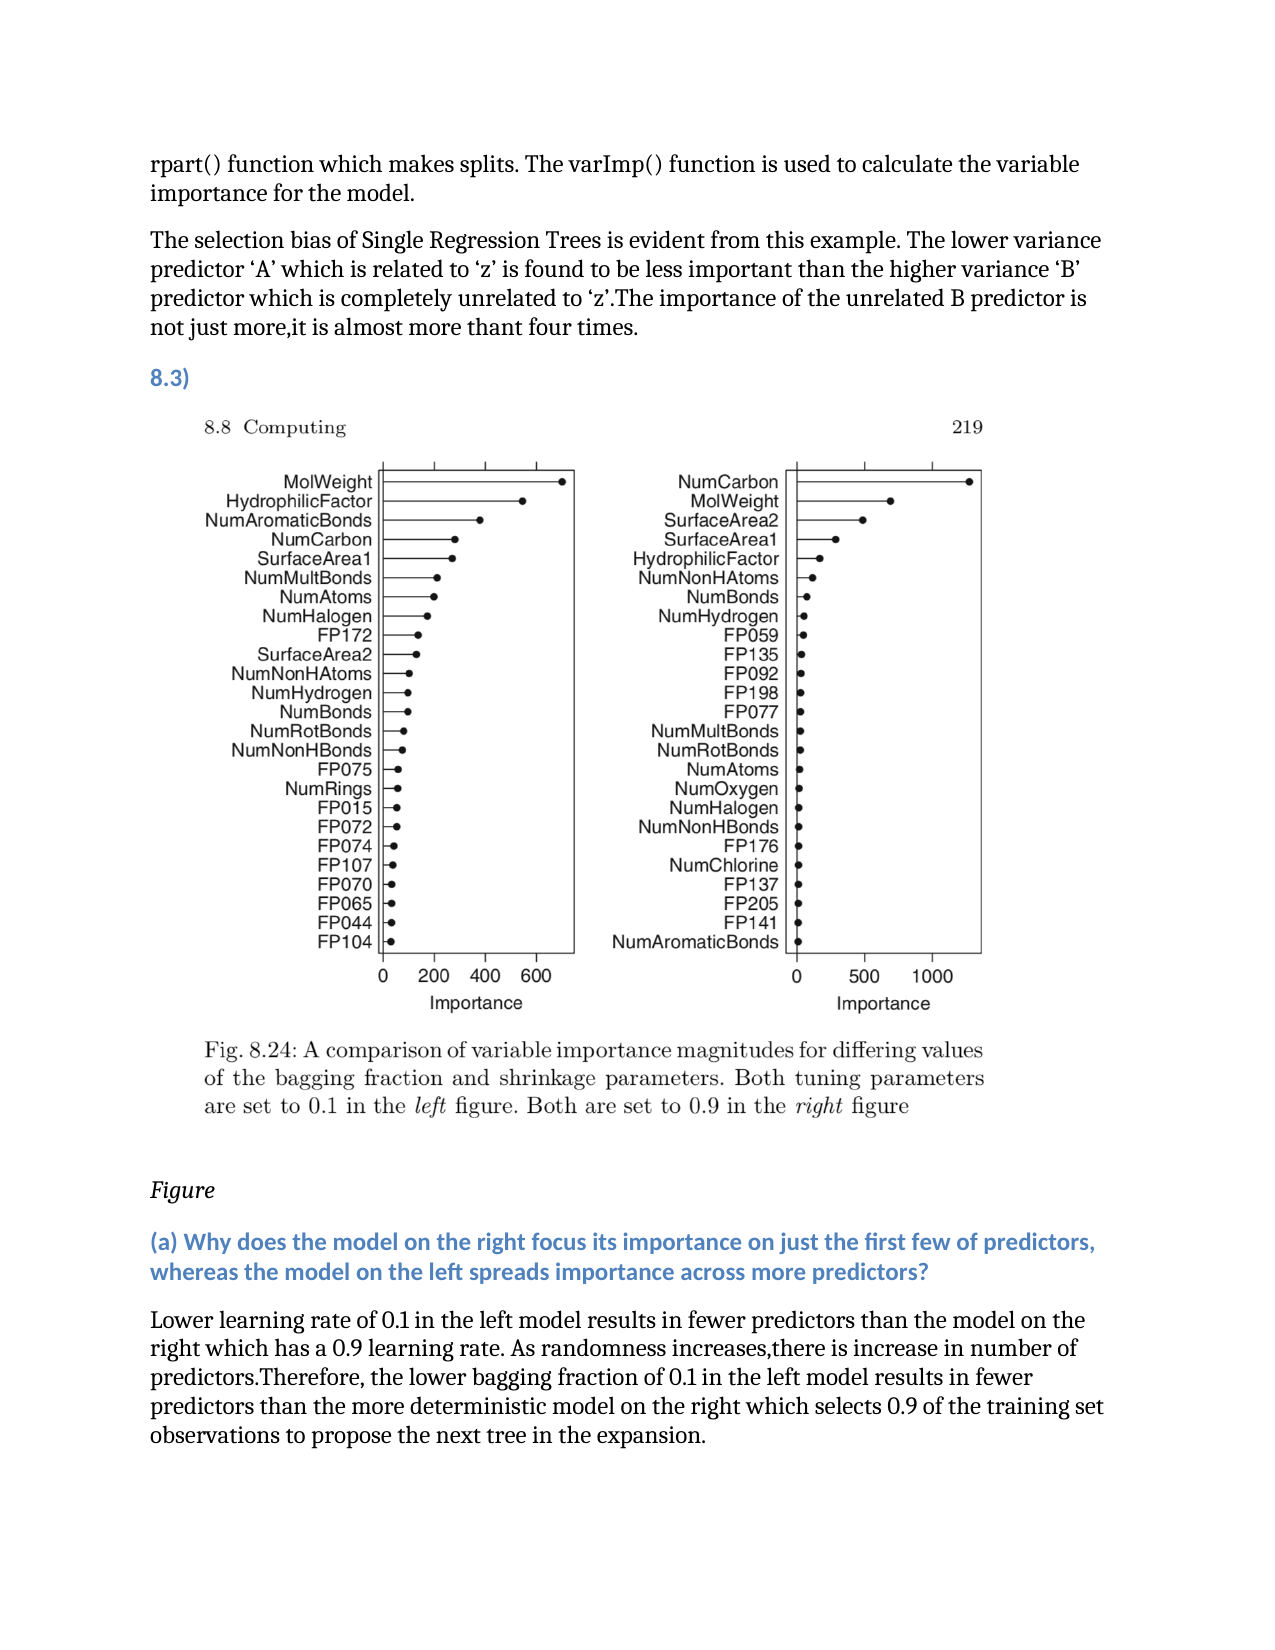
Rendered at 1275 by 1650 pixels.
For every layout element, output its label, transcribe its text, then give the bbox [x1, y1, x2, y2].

text Lower learning rate of 0.1 in the left model results in fewer predictors than the model on the right which has a 0.9 learning rate. As randomness increases,there is increase in number of predictors.Therefore, the lower bagging fraction of 0.1 in the left model results in fewer predictors than the more deterministic model on the right which selects 0.9 of the training set observations to propose the next tree in the expansion. [150, 1306, 1125, 1449]
subtitle 8.3) [150, 362, 1125, 393]
picture [150, 392, 1025, 1156]
subtitle (a) Why does the model on the right focus its importance on just the first few of predictors, whereas the model on the left spreads importance across more predictors? [150, 1226, 1125, 1287]
text Figure [150, 1176, 1125, 1205]
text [150, 150, 1125, 207]
text The selection bias of Single Regression Trees is evident from this example. The lower variance predictor ‘A’ which is related to ‘z’ is found to be less important than the higher variance ‘B’ predictor which is completely unrelated to ‘z’.The importance of the unrelated B predictor is not just more,it is almost more thant four times. [150, 226, 1125, 341]
